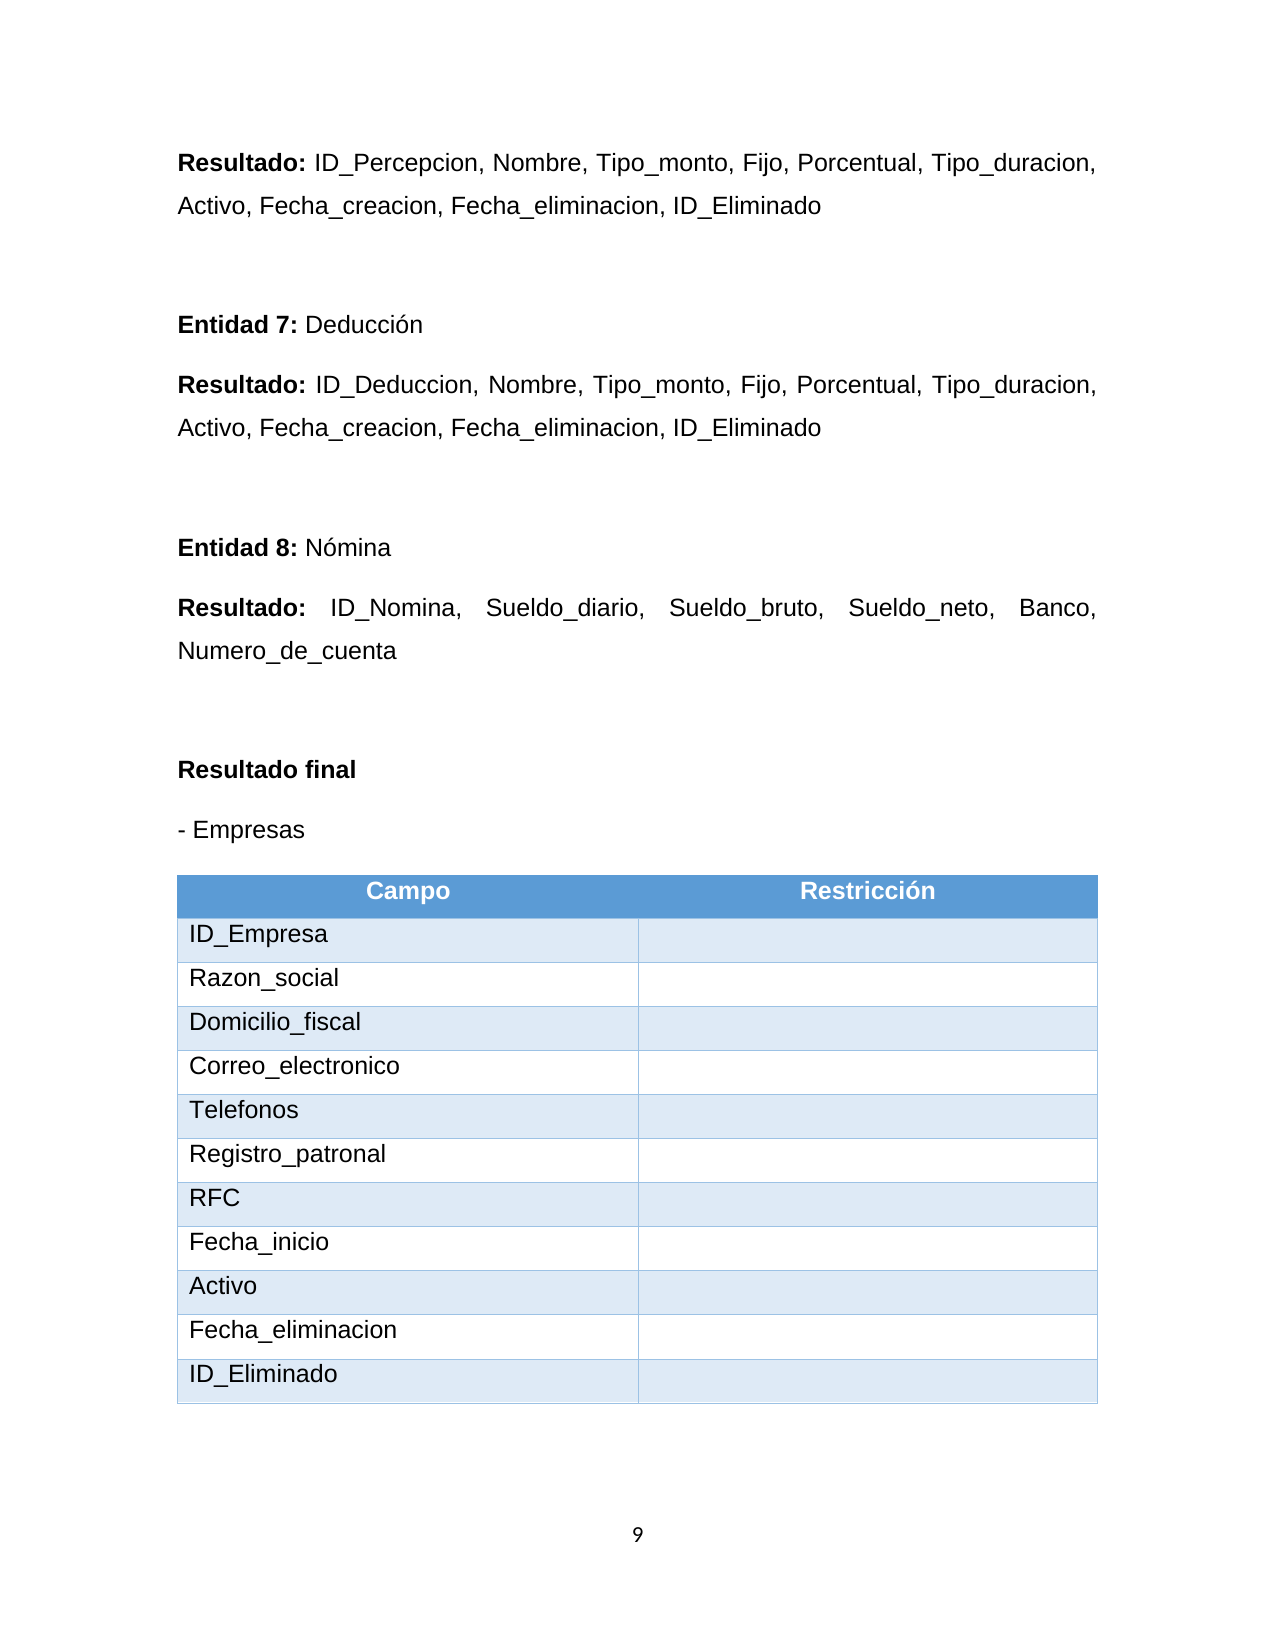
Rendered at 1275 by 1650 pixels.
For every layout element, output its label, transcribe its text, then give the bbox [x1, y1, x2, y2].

table_cell Registro_patronal [178, 1139, 638, 1182]
table_cell [639, 1007, 1097, 1050]
table_cell [639, 1360, 1097, 1402]
table_cell Telefonos [178, 1095, 638, 1138]
table_cell Fecha_inicio [178, 1227, 638, 1270]
table_cell Activo [178, 1271, 638, 1314]
table_cell RFC [178, 1183, 638, 1226]
table_header Restricción [639, 876, 1097, 918]
table_cell [639, 1095, 1097, 1138]
table_cell [639, 919, 1097, 962]
table_cell Domicilio_fiscal [178, 1007, 638, 1050]
text Resultado: ID_Deduccion, Nombre, Tipo_monto, Fijo, Porcentual, Tipo_duracion, Activo, Fecha_creacion, Fecha_eliminacion, ID_Eliminado [177, 370, 1098, 442]
table_header Campo [178, 876, 638, 918]
table_cell ID_Empresa [178, 919, 638, 962]
table_cell [639, 963, 1097, 1006]
text Entidad 8: Nómina [177, 533, 1098, 562]
table_cell Fecha_eliminacion [178, 1315, 638, 1358]
table_cell [639, 1051, 1097, 1094]
table_cell ID_Eliminado [178, 1360, 638, 1402]
table_cell [639, 1315, 1097, 1358]
table_cell Razon_social [178, 963, 638, 1006]
table_cell [639, 1183, 1097, 1226]
text - Empresas [177, 815, 1098, 844]
text Resultado: ID_Nomina, Sueldo_diario, Sueldo_bruto, Sueldo_neto, Banco, Numero_de_cuenta [177, 593, 1098, 664]
text Resultado final [177, 755, 1098, 784]
text Resultado: ID_Percepcion, Nombre, Tipo_monto, Fijo, Porcentual, Tipo_duracion, Activo, Fecha_creacion, Fecha_eliminacion, ID_Eliminado [177, 148, 1098, 219]
table_cell Correo_electronico [178, 1051, 638, 1094]
table_cell [639, 1139, 1097, 1182]
table_cell [639, 1271, 1097, 1314]
table_cell [639, 1227, 1097, 1270]
text Entidad 7: Deducción [177, 310, 1098, 339]
